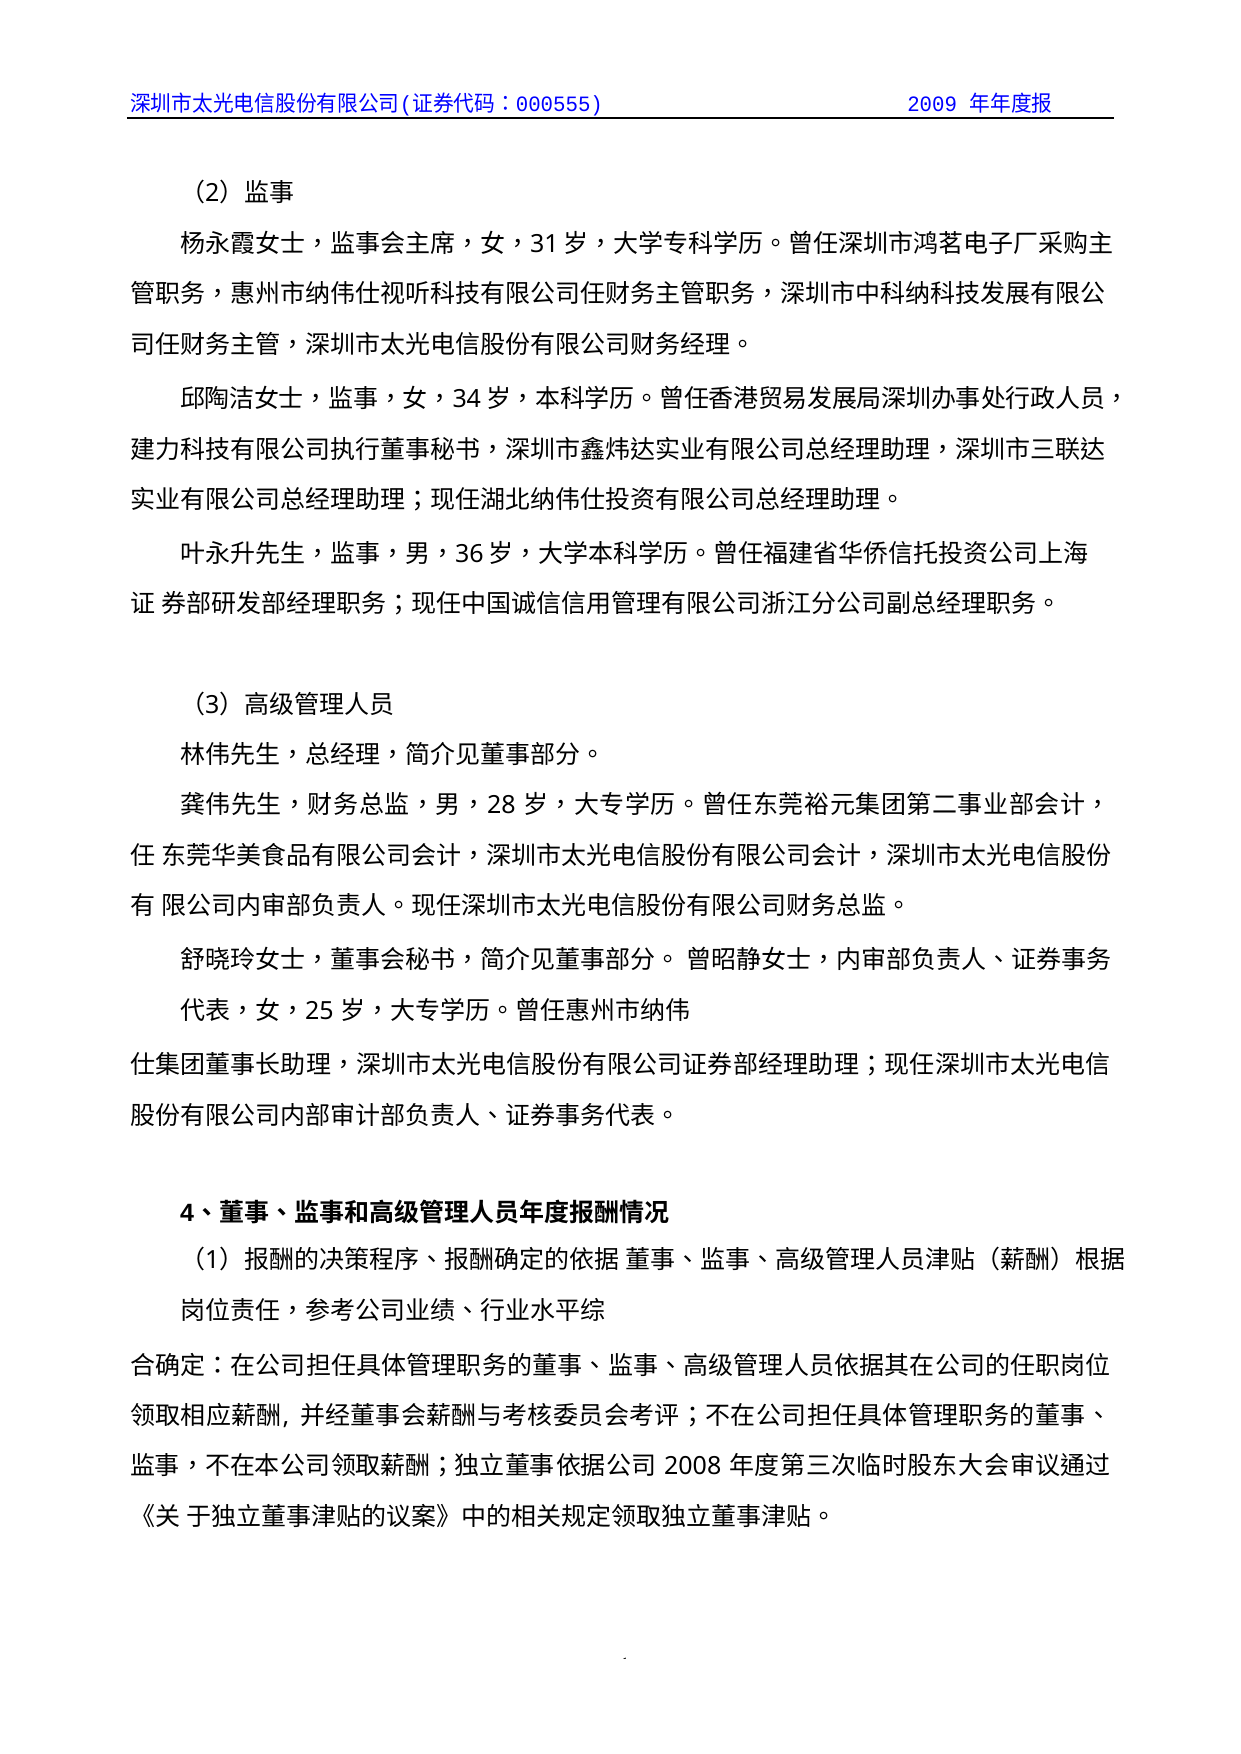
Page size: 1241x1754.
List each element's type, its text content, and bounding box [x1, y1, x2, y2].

text 邱陶洁女士，监事，女，34岁，本科学历。曾任香港贸易发展局深圳办事处行政人员， 建力科技有限公司执行董事秘书，深圳市鑫炜达实业有限公司总经理助理，深圳市三联达 实业有限公司总经理助理；现任湖北纳伟仕投资有限公司总经理助理。 [130, 381, 1134, 516]
text 叶永升先生，监事，男，36岁，大学本科学历。曾任福建省华侨信托投资公司上海证 券部研发部经理职务；现任中国诚信信用管理有限公司浙江分公司副总经理职务。 [130, 536, 1108, 620]
text 龚伟先生，财务总监，男，28 岁，大专学历。曾任东莞裕元集团第二事业部会计，任 东莞华美食品有限公司会计，深圳市太光电信股份有限公司会计，深圳市太光电信股份有 限公司内审部负责人。现任深圳市太光电信股份有限公司财务总监。 [130, 787, 1111, 922]
text （1）报酬的决策程序、报酬确定的依据 董事、监事、高级管理人员津贴（薪酬）根据岗位责任，参考公司业绩、行业水平综 [180, 1242, 1134, 1327]
text 管职务，惠州市纳伟仕视听科技有限公司任财务主管职务，深圳市中科纳科技发展有限公 司任财务主管，深圳市太光电信股份有限公司财务经理。 [130, 276, 1106, 361]
text （2）监事 [180, 175, 1134, 209]
text 杨永霞女士，监事会主席，女，31岁，大学专科学历。曾任深圳市鸿茗电子厂采购主 [180, 225, 1134, 259]
text 合确定：在公司担任具体管理职务的董事、监事、高级管理人员依据其在公司的任职岗位 领取相应薪酬, 并经董事会薪酬与考核委员会考评；不在公司担任具体管理职务的董事、 监事，不在本公司领取薪酬；独立董事依据公司 2008 年度第三次临时股东大会审议通过《关 于独立董事津贴的议案》中的相关规定领取独立董事津贴。 [130, 1347, 1111, 1532]
subtitle 4、董事、监事和高级管理人员年度报酬情况 [180, 1195, 1134, 1229]
text 仕集团董事长助理，深圳市太光电信股份有限公司证券部经理助理；现任深圳市太光电信 股份有限公司内部审计部负责人、证券事务代表。 [130, 1047, 1111, 1132]
text 林伟先生，总经理，简介见董事部分。 [180, 737, 1134, 771]
text （3）高级管理人员 [180, 687, 1134, 721]
text 舒晓玲女士，董事会秘书，简介见董事部分。 曾昭静女士，内审部负责人、证券事务代表，女，25 岁，大专学历。曾任惠州市纳伟 [180, 941, 1113, 1027]
